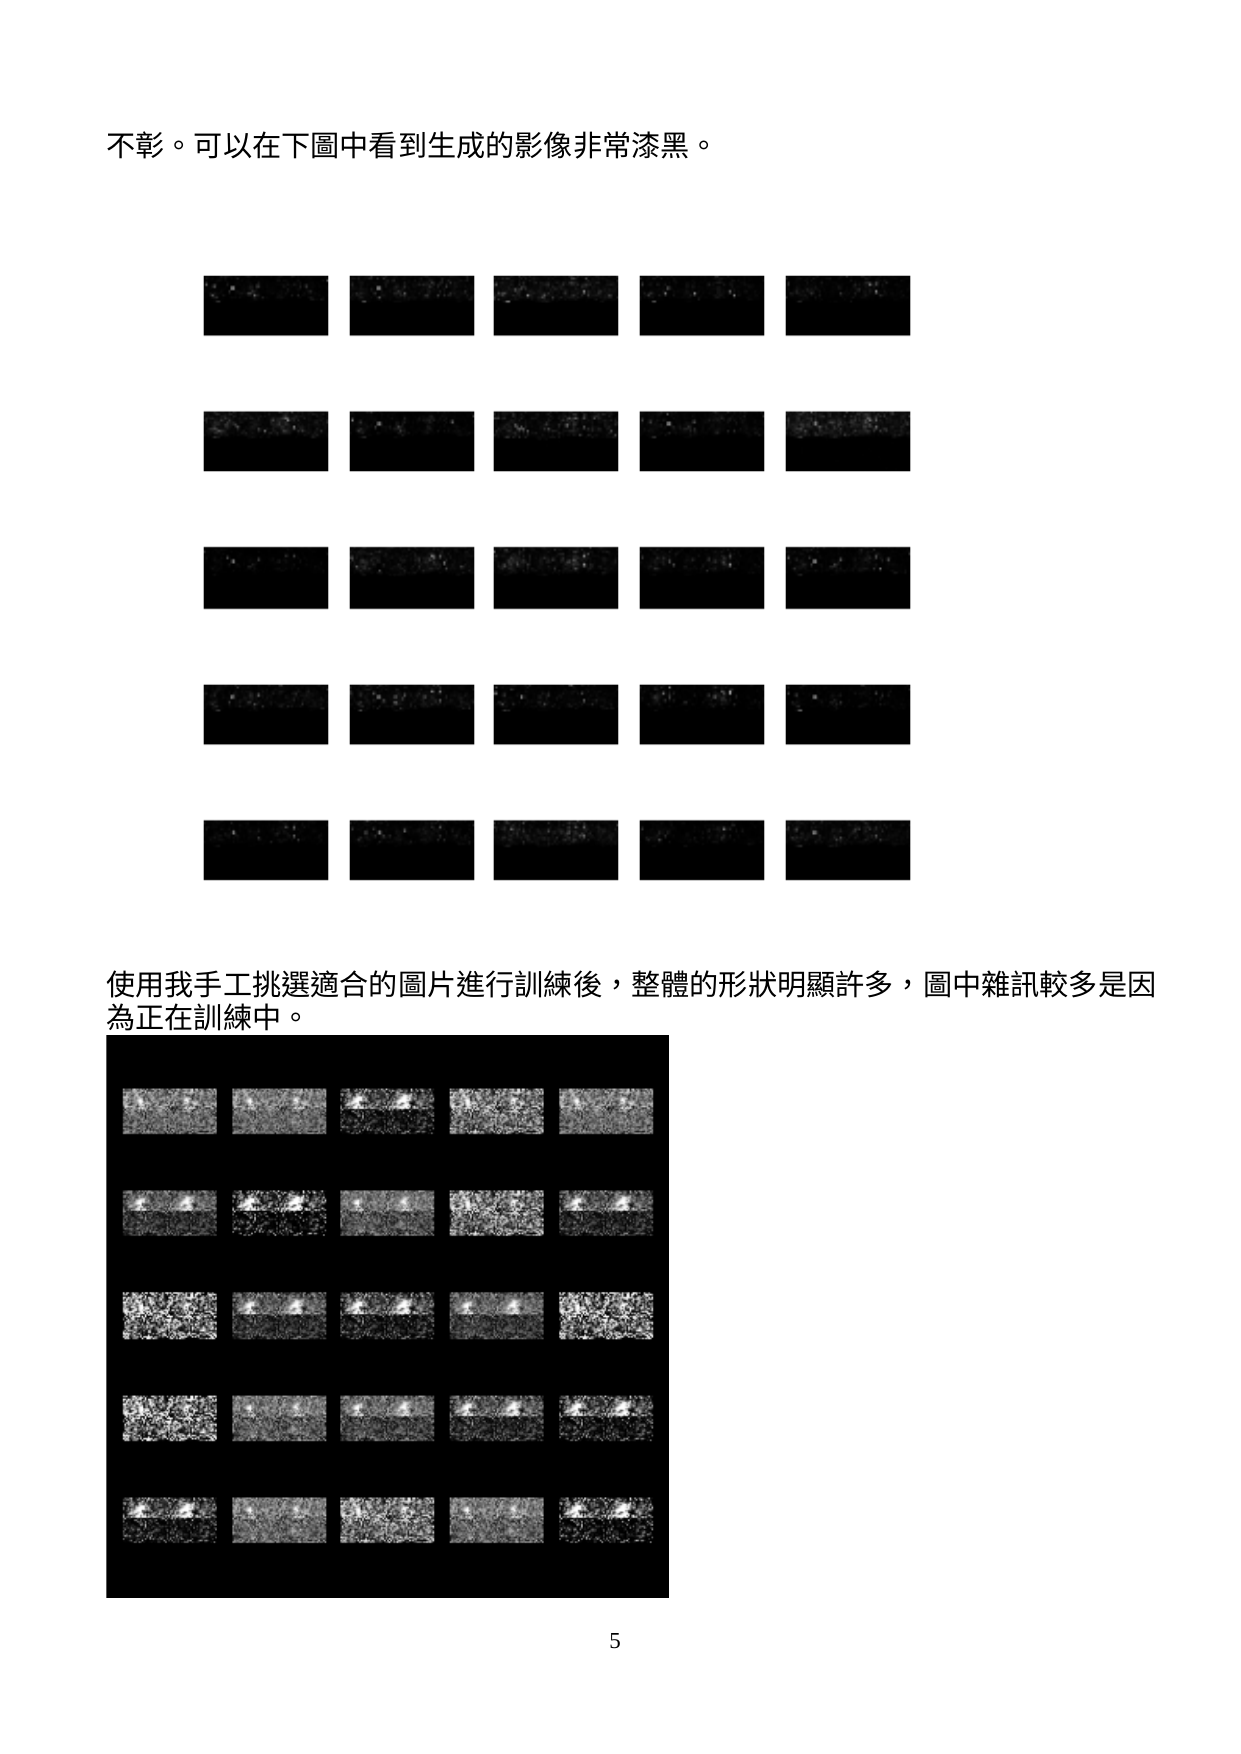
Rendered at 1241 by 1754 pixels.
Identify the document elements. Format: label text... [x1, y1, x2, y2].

picture [181, 203, 932, 954]
list 使用我手工挑選適合的圖片進行訓練後，整體的形狀明顯許多，圖中雜訊較多是因為正在訓練中。 [106, 968, 1184, 1035]
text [106, 125, 1122, 165]
picture [106, 1035, 669, 1598]
